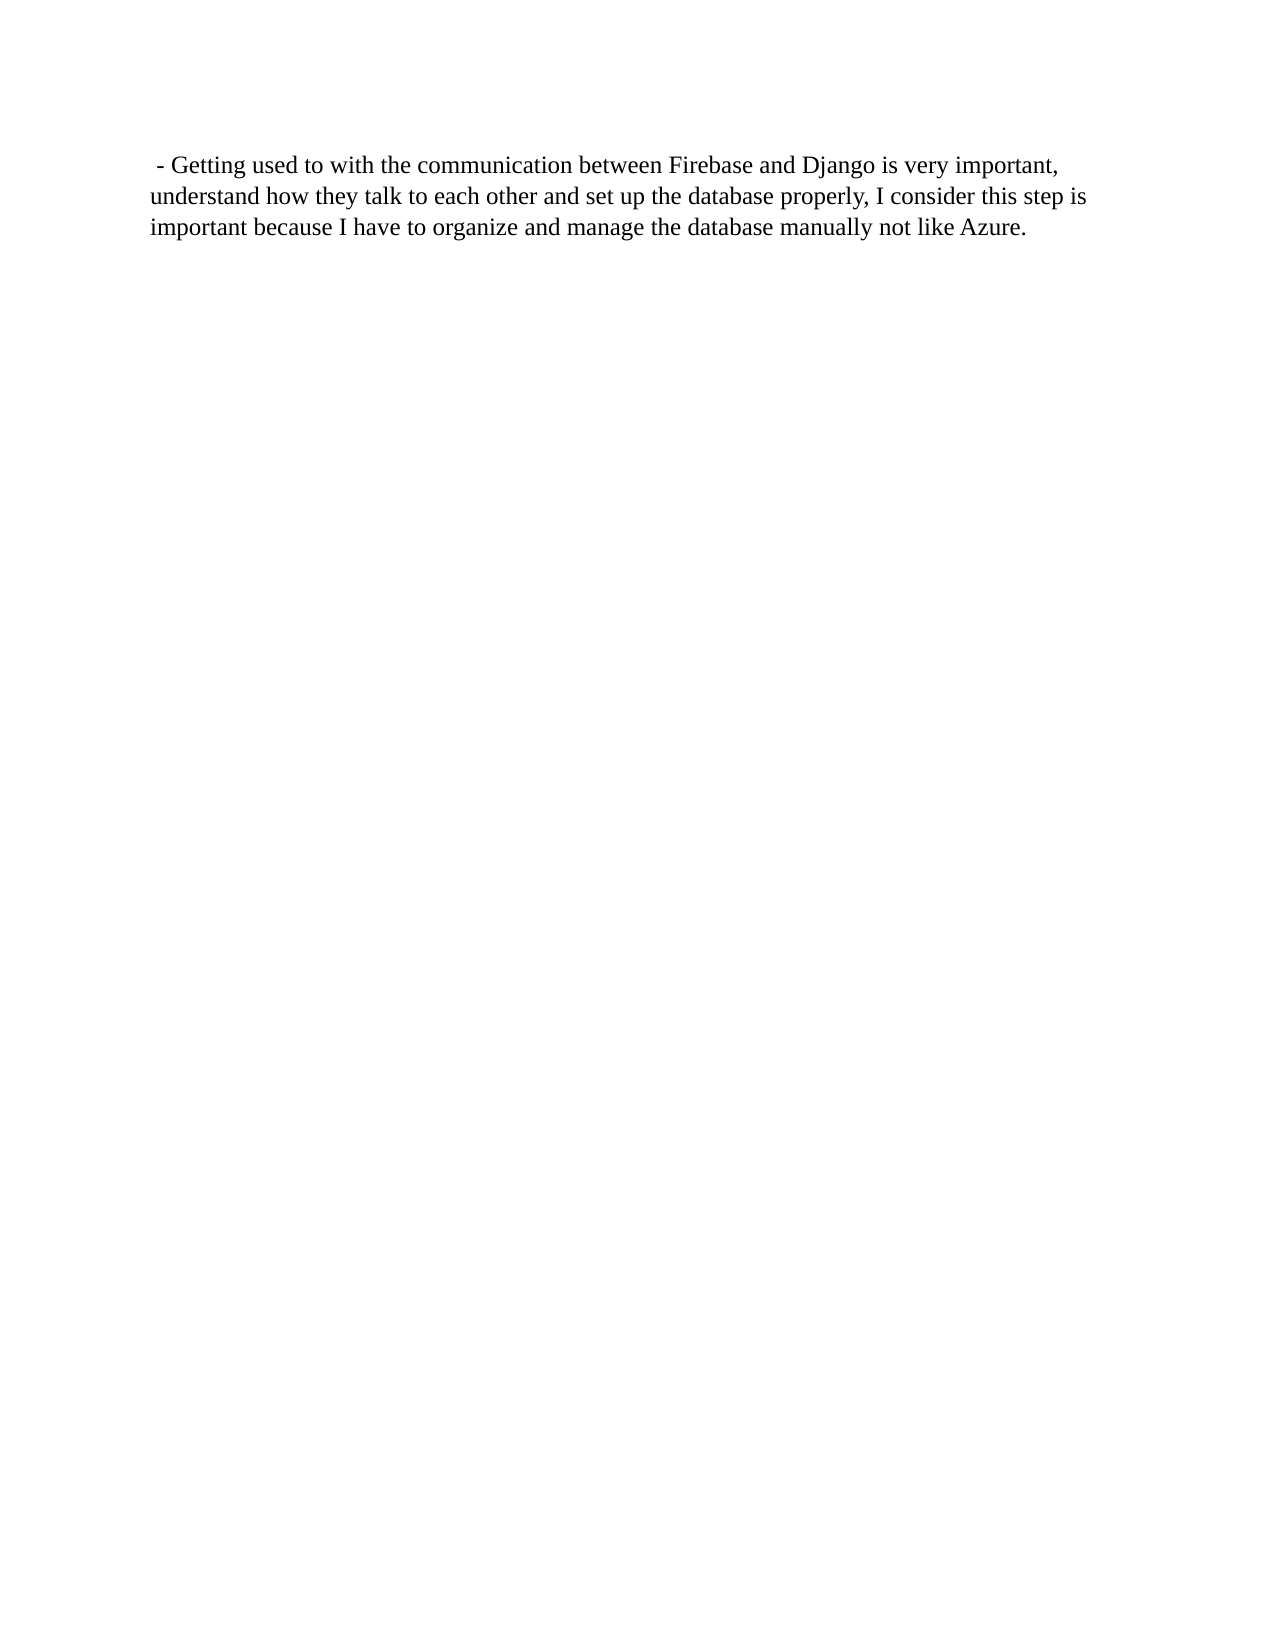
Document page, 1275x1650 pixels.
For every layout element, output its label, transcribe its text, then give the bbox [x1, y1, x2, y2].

text - Getting used to with the communication between Firebase and Django is very important, understand how they talk to each other and set up the database properly, I consider this step is important because I have to organize and manage the database manually not like Azure. [150, 150, 1125, 241]
